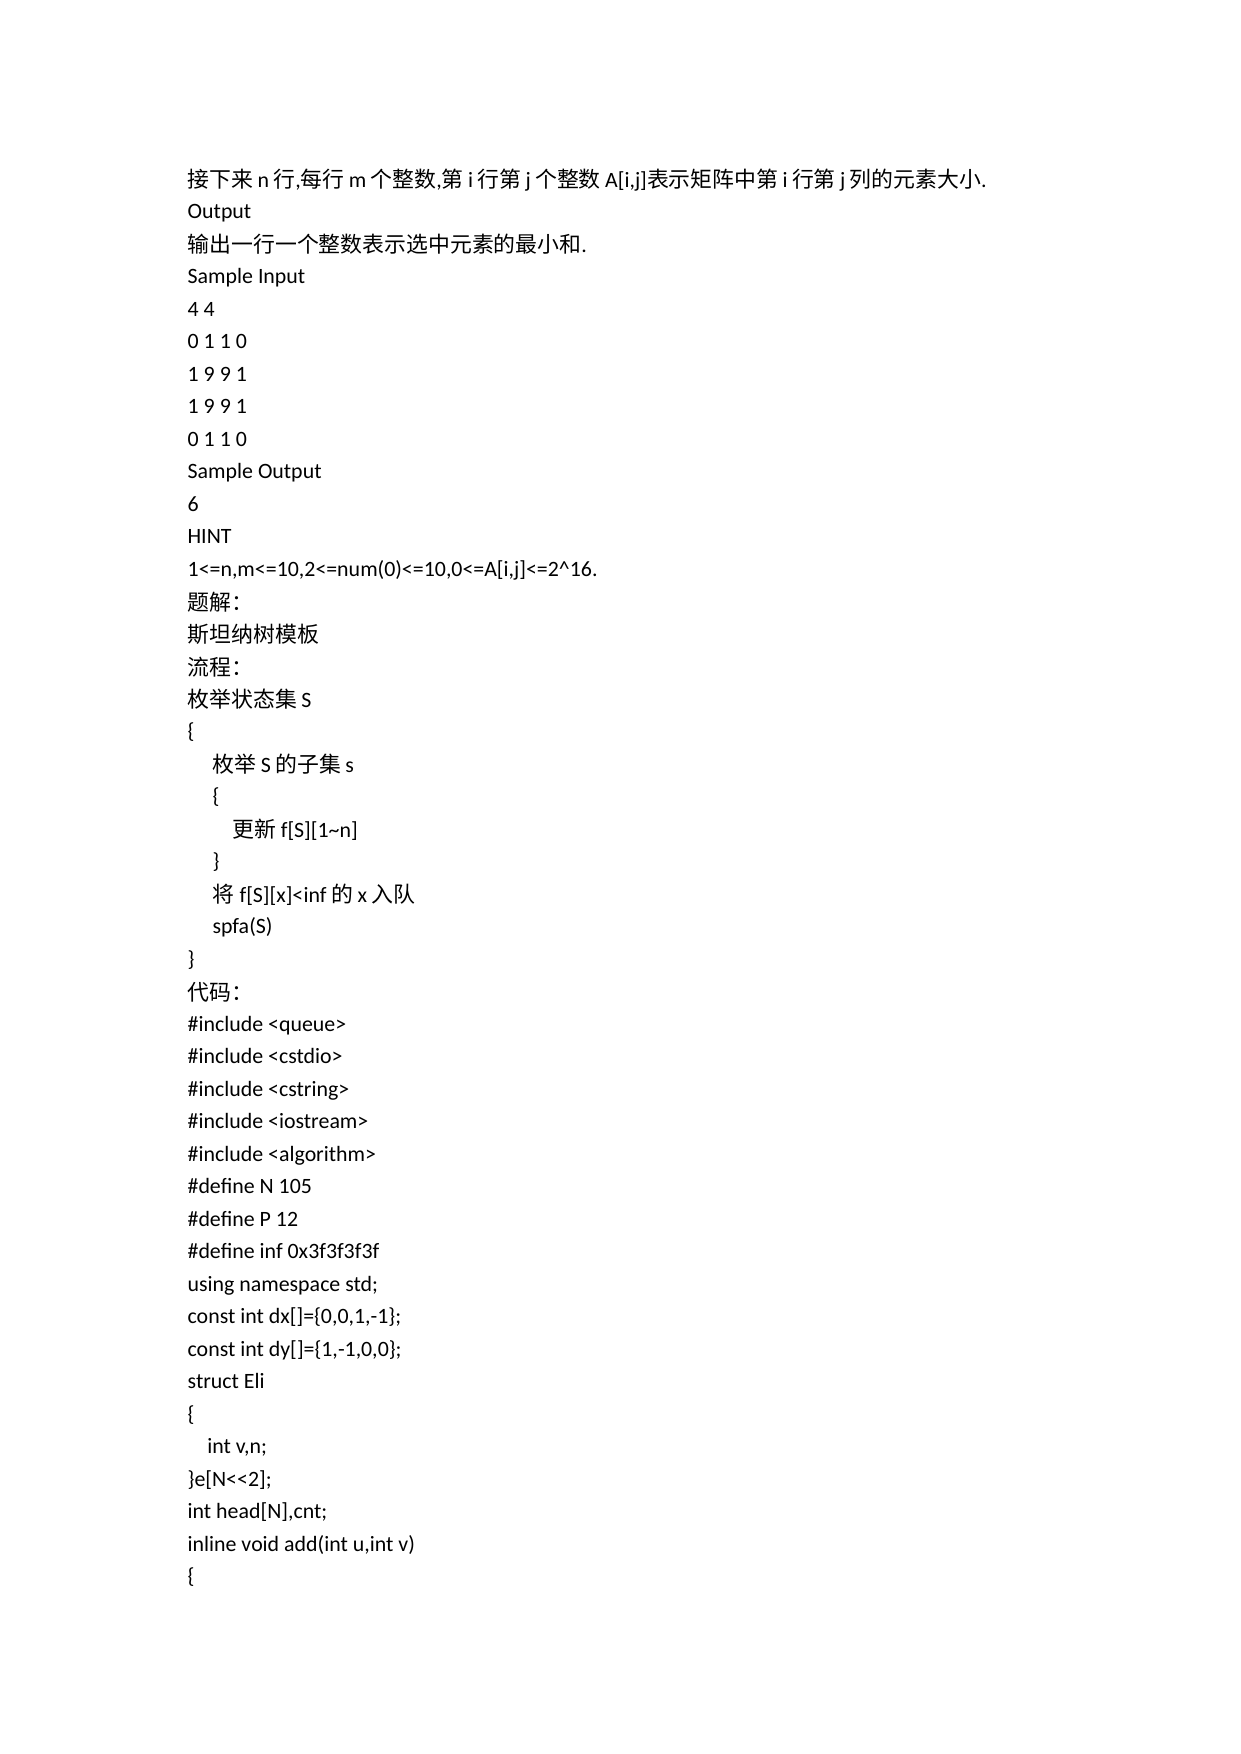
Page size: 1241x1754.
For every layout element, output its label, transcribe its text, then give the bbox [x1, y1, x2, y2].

text using namespace std; [187, 1267, 1053, 1299]
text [187, 162, 1053, 194]
text #include <algorithm> [187, 1137, 1053, 1169]
text struct Eli [187, 1364, 1053, 1397]
text HINT 1<=n,m<=10,2<=num(0)<=10,0<=A[i,j]<=2^16. [187, 519, 1053, 584]
text int head[N],cnt; [187, 1494, 1053, 1527]
text Sample Input 4 4 0 1 1 0 1 9 9 1 1 9 9 1 0 1 1 0 Sample Output 6 [187, 259, 1053, 519]
text const int dy[]={1,-1,0,0}; [187, 1332, 1053, 1364]
text int v,n; [187, 1429, 1053, 1462]
text #include <queue> [187, 1007, 1053, 1039]
text 题解： [187, 584, 1053, 617]
text #define inf 0x3f3f3f3f [187, 1234, 1053, 1267]
text #include <cstdio> [187, 1039, 1053, 1072]
text #include <cstring> [187, 1072, 1053, 1104]
text const int dx[]={0,0,1,-1}; [187, 1299, 1053, 1332]
text inline void add(int u,int v) [187, 1527, 1053, 1559]
text #define N 105 [187, 1169, 1053, 1202]
text #include <iostream> [187, 1104, 1053, 1137]
text 枚举状态集S { 枚举S的子集s { 更新f[S][1~n] } 将 f[S][x]<inf 的x入队 spfa(S) } [187, 682, 1053, 974]
text #define P 12 [187, 1202, 1053, 1234]
text Output 输出一行一个整数表示选中元素的最小和. [187, 194, 1053, 259]
text 斯坦纳树模板 流程： [187, 617, 1053, 682]
text 代码： [187, 974, 1053, 1007]
text { [187, 1559, 1053, 1592]
text }e[N<<2]; [187, 1462, 1053, 1494]
text { [187, 1397, 1053, 1429]
